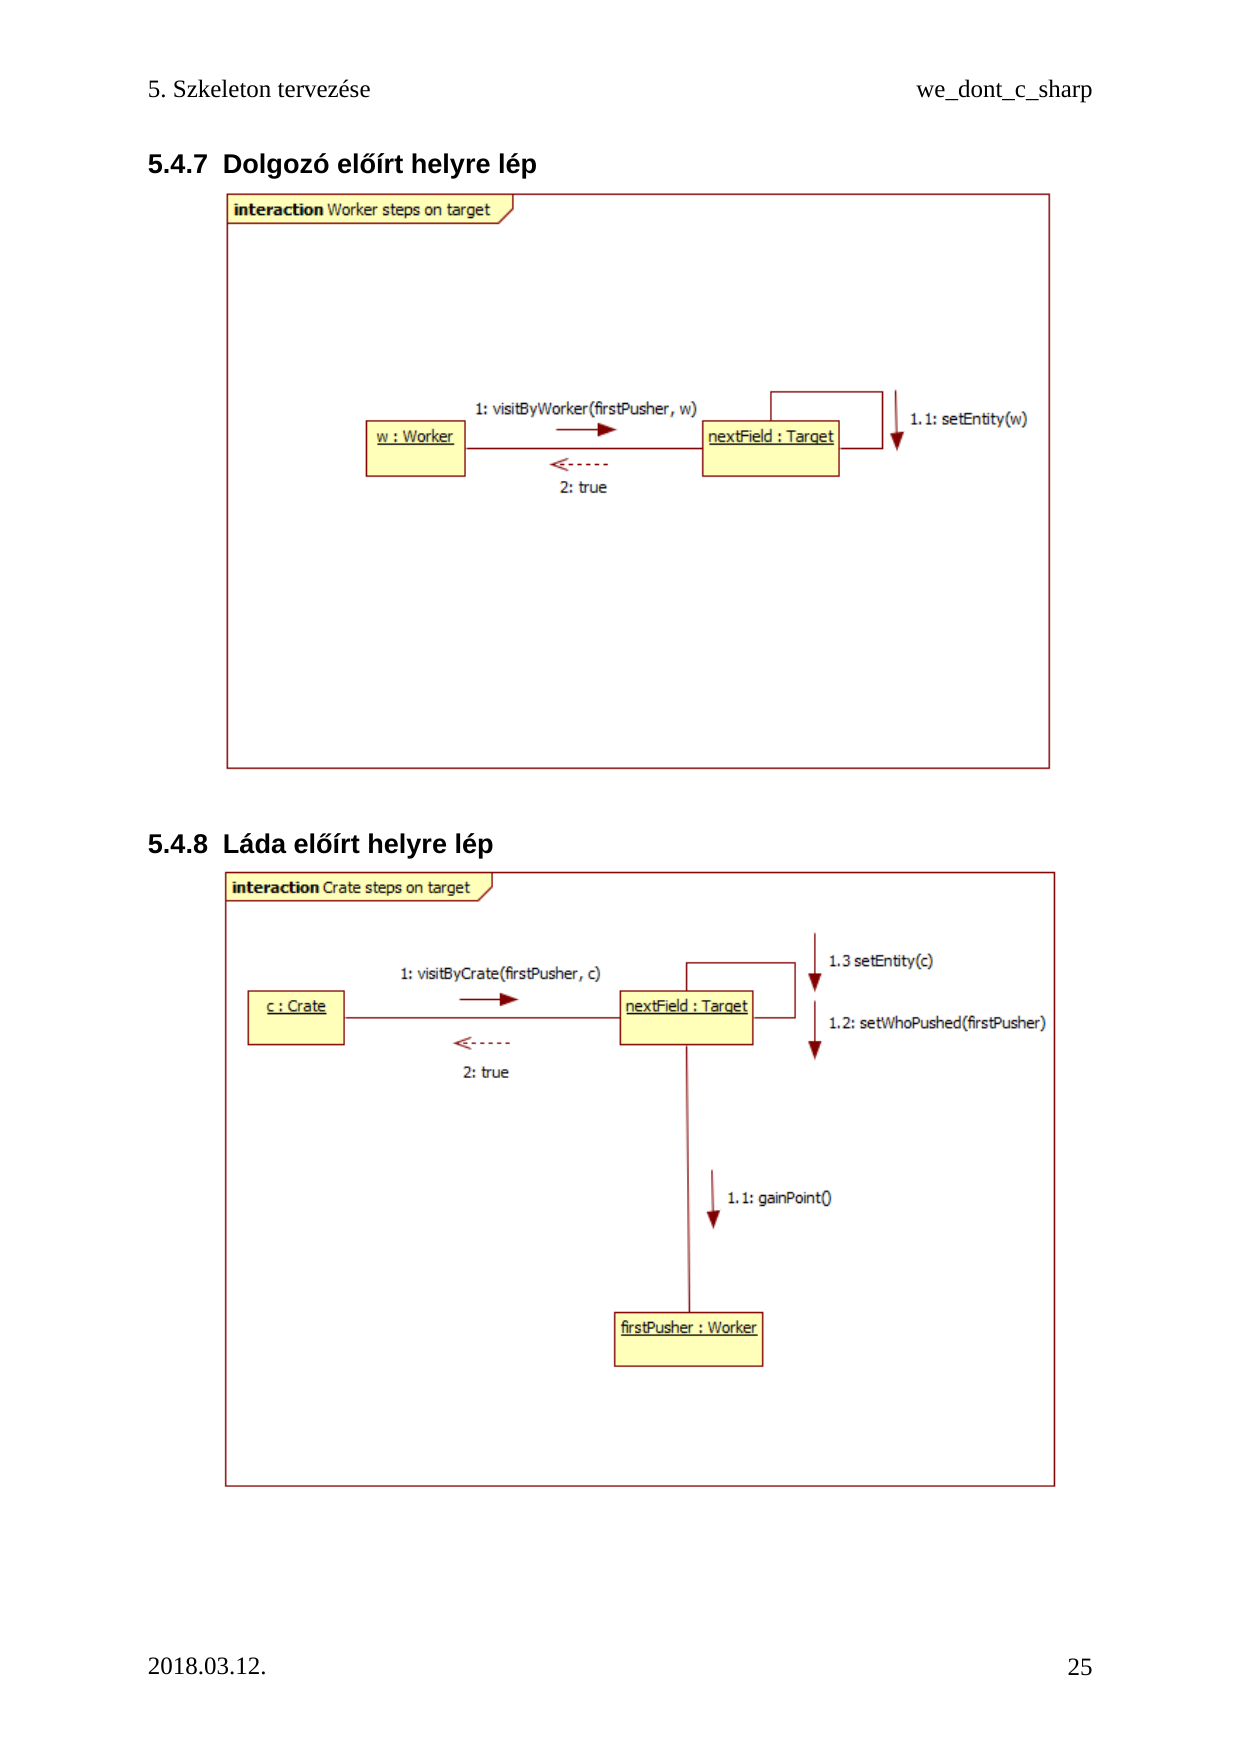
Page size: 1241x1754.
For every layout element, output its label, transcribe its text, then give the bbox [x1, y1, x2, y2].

picture [221, 865, 1061, 1494]
subtitle Dolgozó előírt helyre lép [148, 148, 1093, 179]
picture [221, 185, 1056, 775]
subtitle Láda előírt helyre lép [148, 828, 1093, 859]
